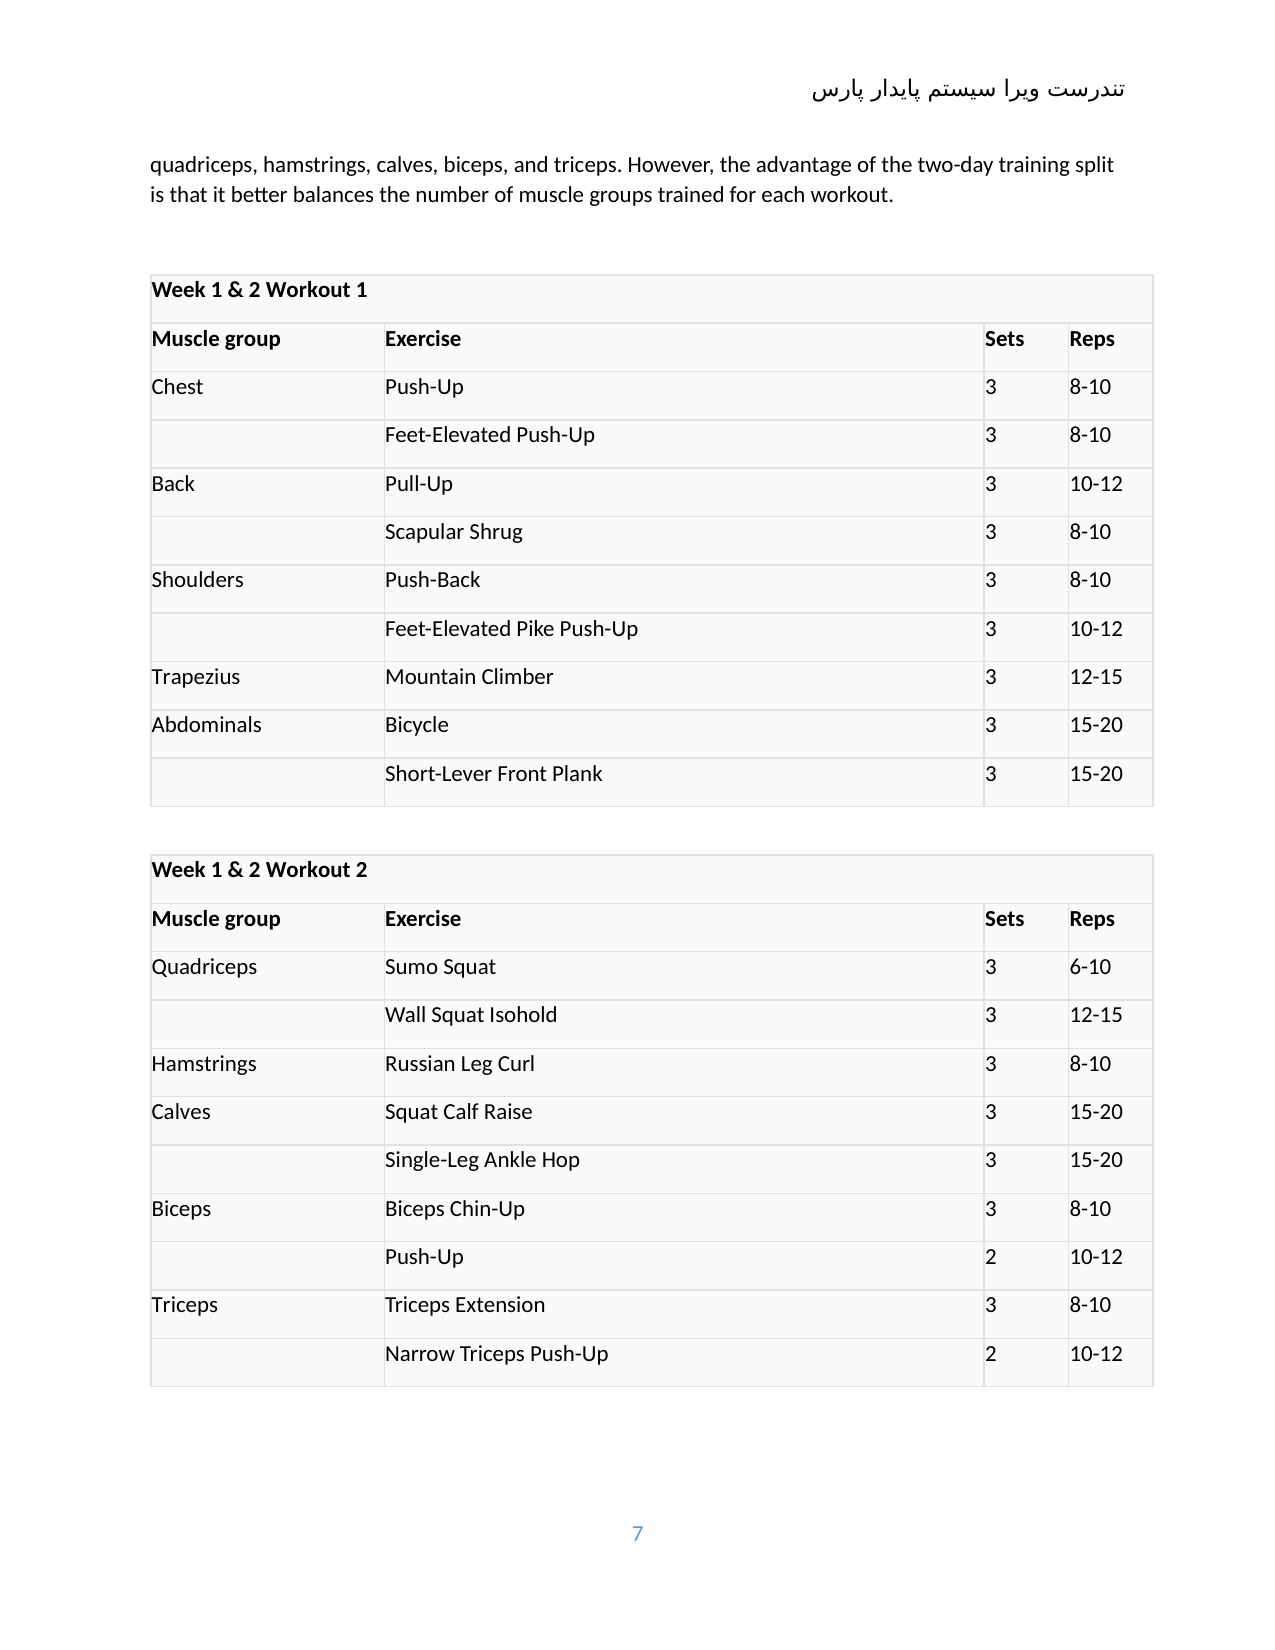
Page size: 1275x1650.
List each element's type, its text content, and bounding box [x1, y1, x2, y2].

table_cell 3 [985, 1001, 1068, 1047]
table_cell Russian Leg Curl [385, 1049, 983, 1096]
table_cell 15-20 [1069, 1146, 1152, 1192]
table_cell [152, 614, 384, 661]
table_cell [152, 1339, 384, 1386]
table_cell Single-Leg Ankle Hop [385, 1146, 983, 1192]
table_cell Back [152, 469, 384, 516]
table_cell 3 [985, 1097, 1068, 1144]
table_cell Sumo Squat [385, 952, 983, 999]
table_cell Reps [1069, 324, 1152, 371]
table_cell Quadriceps [152, 952, 384, 999]
table_header Week 1 & 2 Workout 2 [152, 856, 1152, 902]
table_cell Scapular Shrug [385, 517, 983, 564]
table_cell [152, 759, 384, 806]
table_cell 8-10 [1069, 421, 1152, 467]
table_cell Chest [152, 372, 384, 419]
table_cell Wall Squat Isohold [385, 1001, 983, 1047]
table_header Week 1 & 2 Workout 1 [152, 276, 1152, 322]
table_cell Sets [985, 904, 1068, 951]
table_cell Hamstrings [152, 1049, 384, 1096]
table_cell 8-10 [1069, 566, 1152, 612]
table_cell 3 [985, 1049, 1068, 1096]
table_cell 10-12 [1069, 1242, 1152, 1289]
table_cell 10-12 [1069, 1339, 1152, 1386]
table_cell 6-10 [1069, 952, 1152, 999]
table_cell 10-12 [1069, 614, 1152, 661]
table_cell 3 [985, 662, 1068, 709]
table_cell 3 [985, 469, 1068, 516]
table_cell Pull-Up [385, 469, 983, 516]
table_cell 10-12 [1069, 469, 1152, 516]
table_cell Short-Lever Front Plank [385, 759, 983, 806]
table_cell Triceps [152, 1291, 384, 1337]
table_cell 2 [985, 1339, 1068, 1386]
table_cell 3 [985, 517, 1068, 564]
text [150, 150, 1125, 208]
table_cell 8-10 [1069, 517, 1152, 564]
table_cell Exercise [385, 904, 983, 951]
table_cell Push-Up [385, 1242, 983, 1289]
table_cell 3 [985, 566, 1068, 612]
table_cell Squat Calf Raise [385, 1097, 983, 1144]
table_cell 3 [985, 952, 1068, 999]
table_cell Push-Back [385, 566, 983, 612]
table_cell 3 [985, 421, 1068, 467]
table_cell Calves [152, 1097, 384, 1144]
table_cell Feet-Elevated Push-Up [385, 421, 983, 467]
table_cell Reps [1069, 904, 1152, 951]
table_cell Abdominals [152, 711, 384, 757]
table_cell [152, 1001, 384, 1047]
table_cell 15-20 [1069, 759, 1152, 806]
table_cell Trapezius [152, 662, 384, 709]
table_cell 2 [985, 1242, 1068, 1289]
table_cell 3 [985, 614, 1068, 661]
table_cell Bicycle [385, 711, 983, 757]
table_cell 8-10 [1069, 372, 1152, 419]
table_cell 3 [985, 372, 1068, 419]
table_cell Sets [985, 324, 1068, 371]
table_cell Exercise [385, 324, 983, 371]
table_cell 12-15 [1069, 662, 1152, 709]
table_cell 15-20 [1069, 1097, 1152, 1144]
table_cell 3 [985, 1194, 1068, 1241]
table_cell 12-15 [1069, 1001, 1152, 1047]
table_cell [152, 421, 384, 467]
table_cell Biceps [152, 1194, 384, 1241]
table_cell 15-20 [1069, 711, 1152, 757]
table_cell 3 [985, 759, 1068, 806]
table_cell Narrow Triceps Push-Up [385, 1339, 983, 1386]
table_cell [152, 1242, 384, 1289]
table_cell Triceps Extension [385, 1291, 983, 1337]
table_cell Feet-Elevated Pike Push-Up [385, 614, 983, 661]
table_cell 8-10 [1069, 1049, 1152, 1096]
table_cell 8-10 [1069, 1291, 1152, 1337]
table_cell Shoulders [152, 566, 384, 612]
table_cell 3 [985, 1146, 1068, 1192]
table_cell Mountain Climber [385, 662, 983, 709]
table_cell 3 [985, 1291, 1068, 1337]
table_cell [152, 1146, 384, 1192]
table_cell Muscle group [152, 324, 384, 371]
table_cell 3 [985, 711, 1068, 757]
table_cell Push-Up [385, 372, 983, 419]
table_cell [152, 517, 384, 564]
table_cell 8-10 [1069, 1194, 1152, 1241]
table_cell Biceps Chin-Up [385, 1194, 983, 1241]
table_cell Muscle group [152, 904, 384, 951]
